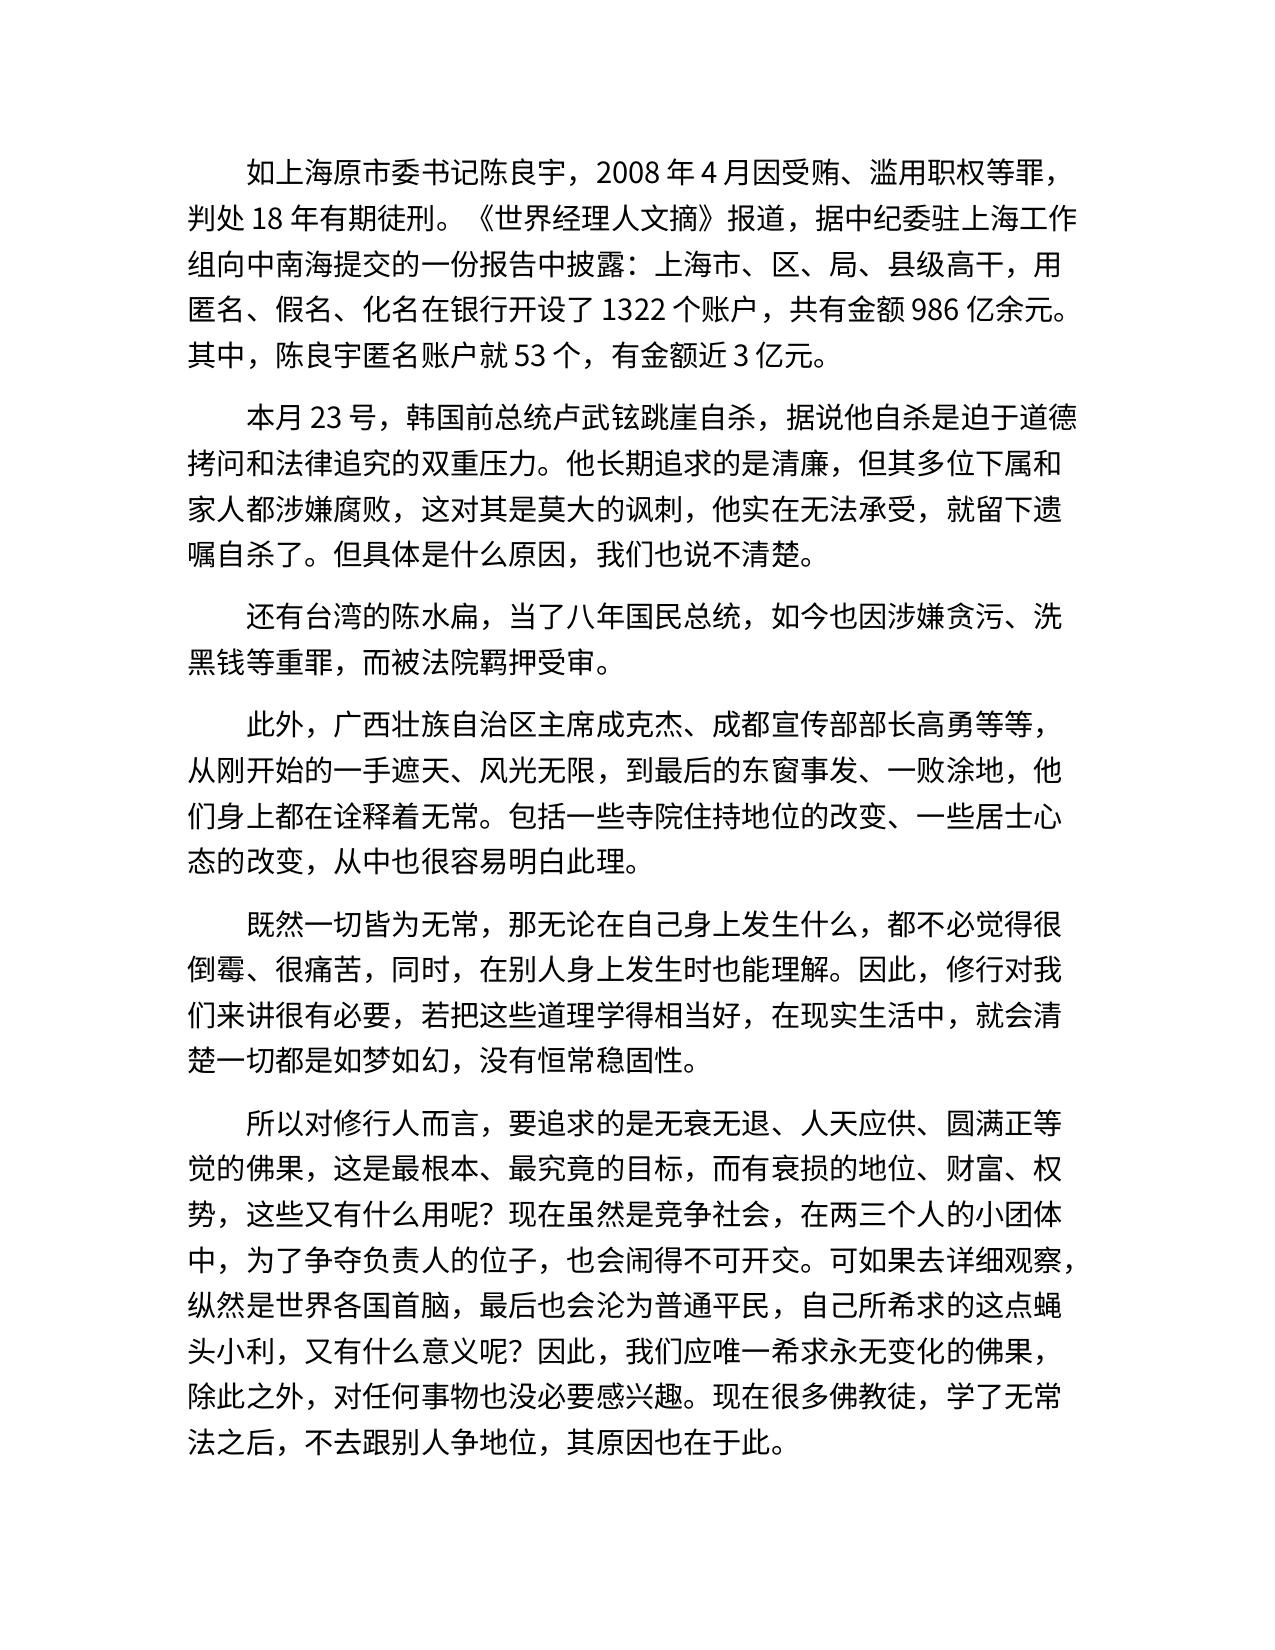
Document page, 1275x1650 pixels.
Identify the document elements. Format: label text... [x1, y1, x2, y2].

text 如上海原市委书记陈良宇，2008年4月因受贿、滥用职权等罪，判处18年有期徒刑。《世界经理人文摘》报道，据中纪委驻上海工作组向中南海提交的一份报告中披露：上海市、区、局、县级高干，用匿名、假名、化名在银行开设了1322个账户，共有金额986亿余元。其中，陈良宇匿名账户就53个，有金额近3亿元。 [187, 150, 1087, 375]
text 本月23号，韩国前总统卢武铉跳崖自杀，据说他自杀是迫于道德拷问和法律追究的双重压力。他长期追求的是清廉，但其多位下属和家人都涉嫌腐败，这对其是莫大的讽刺，他实在无法承受，就留下遗嘱自杀了。但具体是什么原因，我们也说不清楚。 [187, 395, 1087, 574]
text 此外，广西壮族自治区主席成克杰、成都宣传部部长高勇等等，从刚开始的一手遮天、风光无限，到最后的东窗事发、一败涂地，他们身上都在诠释着无常。包括一些寺院住持地位的改变、一些居士心态的改变，从中也很容易明白此理。 [187, 702, 1087, 881]
text 还有台湾的陈水扁，当了八年国民总统，如今也因涉嫌贪污、洗黑钱等重罪，而被法院羁押受审。 [187, 594, 1087, 682]
text 所以对修行人而言，要追求的是无衰无退、人天应供、圆满正等觉的佛果，这是最根本、最究竟的目标，而有衰损的地位、财富、权势，这些又有什么用呢？现在虽然是竞争社会，在两三个人的小团体中，为了争夺负责人的位子，也会闹得不可开交。可如果去详细观察，纵然是世界各国首脑，最后也会沦为普通平民，自己所希求的这点蝇头小利，又有什么意义呢？因此，我们应唯一希求永无变化的佛果，除此之外，对任何事物也没必要感兴趣。现在很多佛教徒，学了无常法之后，不去跟别人争地位，其原因也在于此。 [187, 1100, 1087, 1462]
text 既然一切皆为无常，那无论在自己身上发生什么，都不必觉得很倒霉、很痛苦，同时，在别人身上发生时也能理解。因此，修行对我们来讲很有必要，若把这些道理学得相当好，在现实生活中，就会清楚一切都是如梦如幻，没有恒常稳固性。 [187, 901, 1087, 1080]
